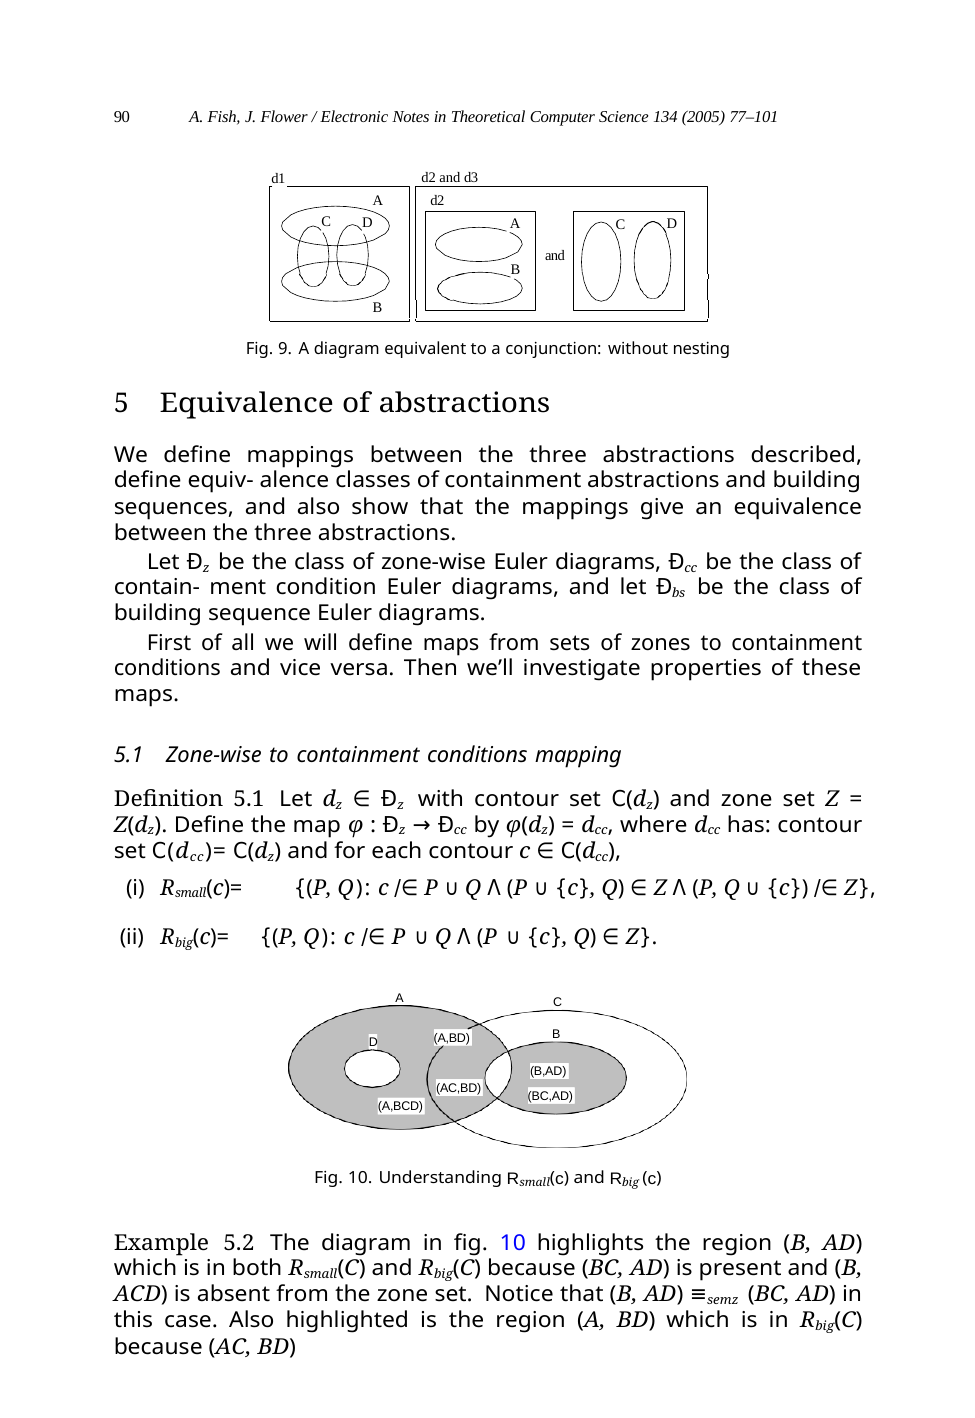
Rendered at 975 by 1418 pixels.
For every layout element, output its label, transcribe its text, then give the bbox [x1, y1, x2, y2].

text Definition 5.1 Let dz ∈ Ðz with contour set C(dz) and zone set Z = Z(dz). Define the map φ : Ðz → Ðcc by φ(dz) = dcc, where dcc has: contour set C(dcc)= C(dz) and for each contour c ∈ C(dcc), [113, 786, 862, 865]
picture [339, 273, 366, 286]
text A C [102, 991, 856, 1009]
picture [299, 273, 327, 287]
subtitle Equivalence of abstractions [113, 383, 894, 420]
text d1 d2 and d3 [271, 168, 894, 186]
list Rbig(c)= {(P, Q): c /∈ P ∪ Q Λ (P ∪ {c}, Q) ∈ Z}. [119, 905, 894, 951]
text Let Ðz be the class of zone-wise Euler diagrams, Ðcc be the class of contain- ment condition Euler diagrams, and let Ðbs be the class of building sequence Euler diagrams. [113, 548, 862, 627]
text Fig. 10. Understanding Rsmall(c) and Rbig (c) [102, 1166, 874, 1192]
picture [636, 278, 669, 299]
text First of all we will define maps from sets of zones to containment conditions and vice versa. Then we’ll investigate properties of these maps. [113, 629, 862, 708]
text Fig. 9. A diagram equivalent to a conjunction: without nesting [102, 337, 873, 359]
list Zone-wise to containment conditions mapping [113, 739, 894, 769]
list Rsmall(c)= {(P, Q): c /∈ P ∪ Q Λ (P ∪ {c}, Q) ∈ Z Λ (P, Q ∪ {c}) /∈ Z}, [126, 872, 894, 901]
text Example 5.2 The diagram in fig. 10 highlights the region (B, AD) which is in both Rsmall(C) and Rbig(C) because (BC, AD) is present and (B, ACD) is absent from the zone set. Notice that (B, AD) ≡semz (BC, AD) in this case. Also highlighted is the region (A, BD) which is in Rbig(C) because (AC, BD) [113, 1229, 862, 1360]
text We define mappings between the three abstractions described, define equiv- alence classes of containment abstractions and building sequences, and also show that the mappings give an equivalence between the three abstractions. [113, 442, 862, 547]
picture [638, 221, 667, 235]
picture [437, 273, 465, 301]
picture [288, 1005, 687, 1148]
